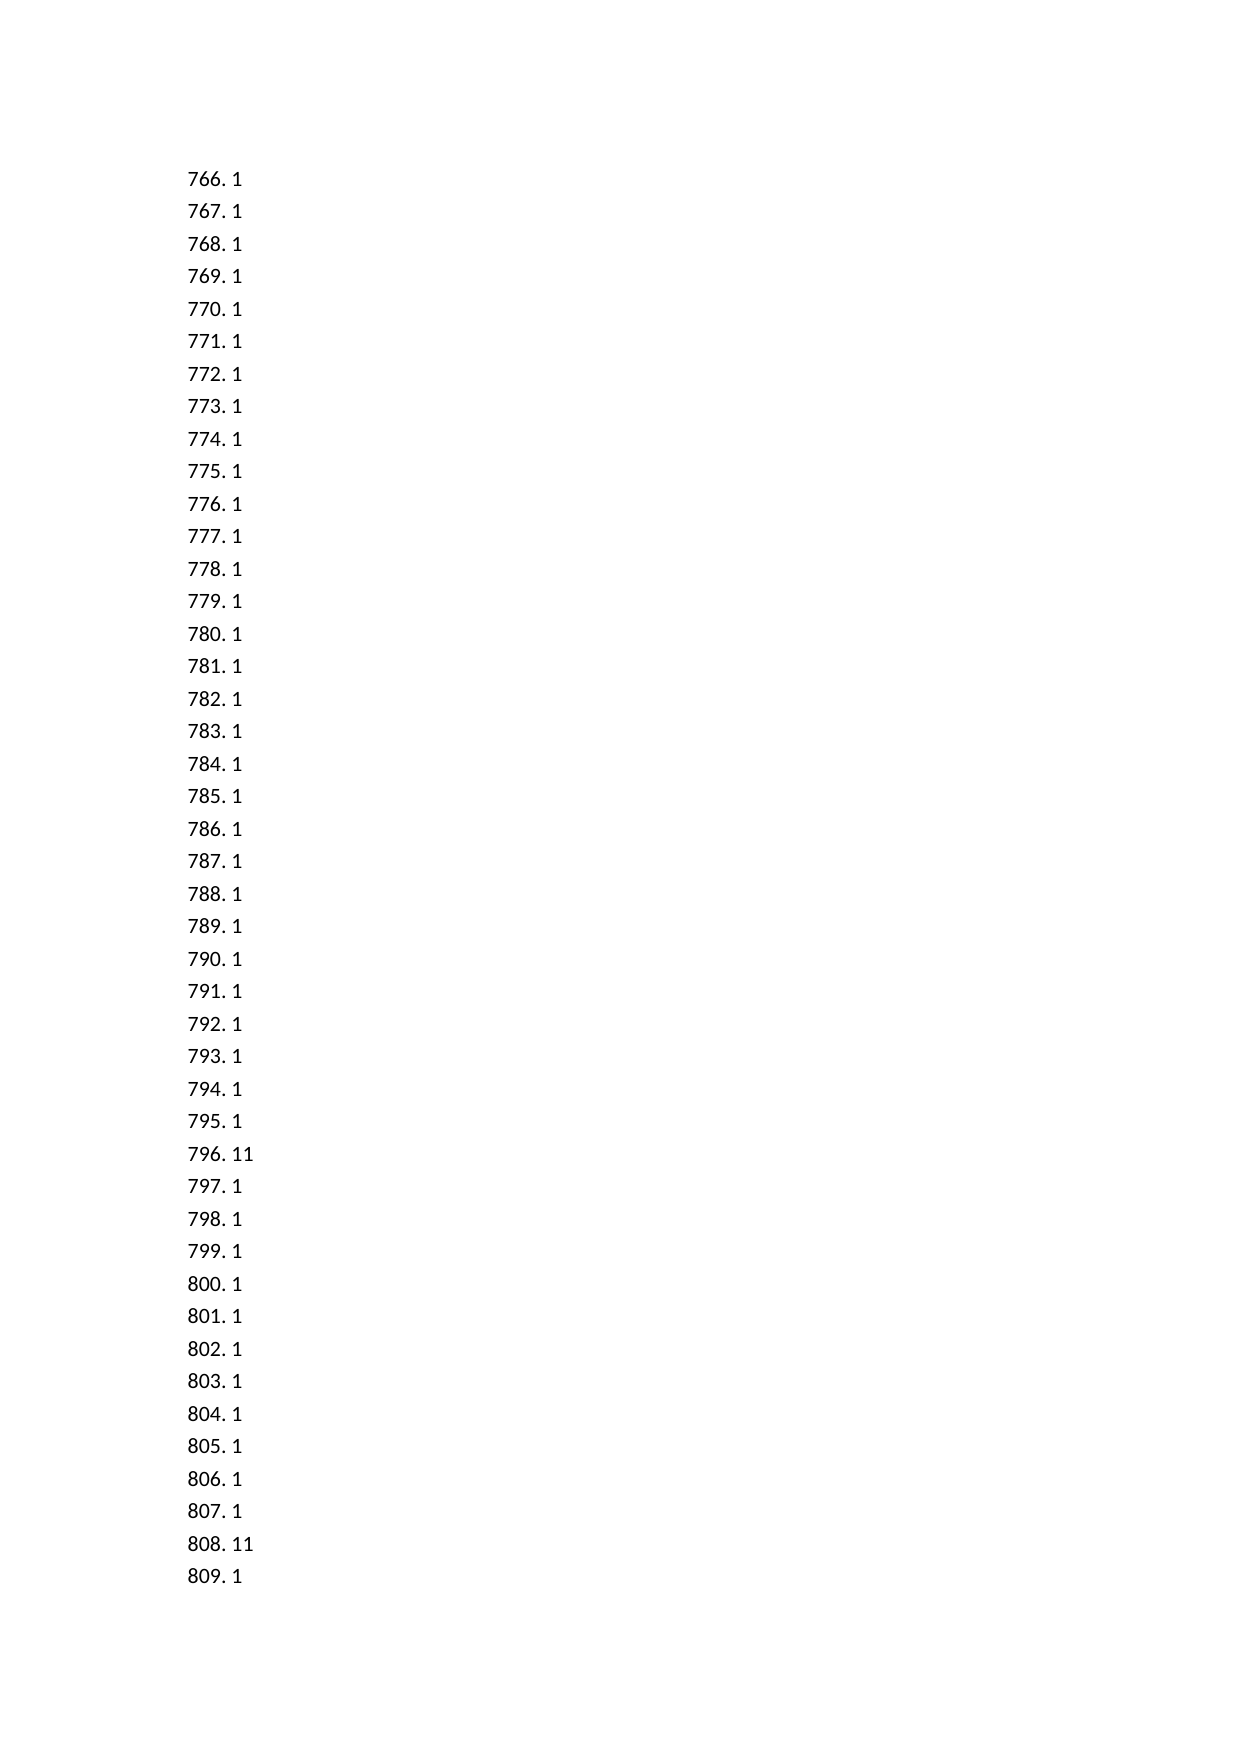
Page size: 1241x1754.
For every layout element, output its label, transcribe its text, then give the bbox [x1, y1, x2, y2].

list 1 [187, 1397, 1053, 1429]
list 1 [187, 194, 1053, 227]
list 1 [187, 909, 1053, 942]
list 1 [187, 454, 1053, 487]
list 1 [187, 1494, 1053, 1527]
list 1 [187, 292, 1053, 324]
list 1 [187, 1364, 1053, 1397]
list 1 [187, 324, 1053, 357]
list 1 [187, 1202, 1053, 1234]
list 1 [187, 1559, 1053, 1592]
list 1 [187, 1039, 1053, 1072]
list 11 [187, 1527, 1053, 1559]
list 1 [187, 1267, 1053, 1299]
list 1 [187, 747, 1053, 779]
list 1 [187, 1429, 1053, 1462]
list 1 [187, 617, 1053, 649]
list 1 [187, 1169, 1053, 1202]
list 1 [187, 1007, 1053, 1039]
list 1 [187, 487, 1053, 519]
list 1 [187, 389, 1053, 422]
list 1 [187, 1462, 1053, 1494]
list 1 [187, 162, 1053, 194]
list 1 [187, 1104, 1053, 1137]
list 1 [187, 877, 1053, 909]
list 1 [187, 357, 1053, 389]
list 1 [187, 227, 1053, 259]
list 1 [187, 519, 1053, 552]
list 1 [187, 1072, 1053, 1104]
list 1 [187, 584, 1053, 617]
list 1 [187, 259, 1053, 292]
list 1 [187, 812, 1053, 844]
list 1 [187, 1234, 1053, 1267]
list 1 [187, 682, 1053, 714]
list 1 [187, 779, 1053, 812]
list 11 [187, 1137, 1053, 1169]
list 1 [187, 1332, 1053, 1364]
list 1 [187, 844, 1053, 877]
list 1 [187, 1299, 1053, 1332]
list 1 [187, 714, 1053, 747]
list 1 [187, 649, 1053, 682]
list 1 [187, 942, 1053, 974]
list 1 [187, 422, 1053, 454]
list 1 [187, 974, 1053, 1007]
list 1 [187, 552, 1053, 584]
